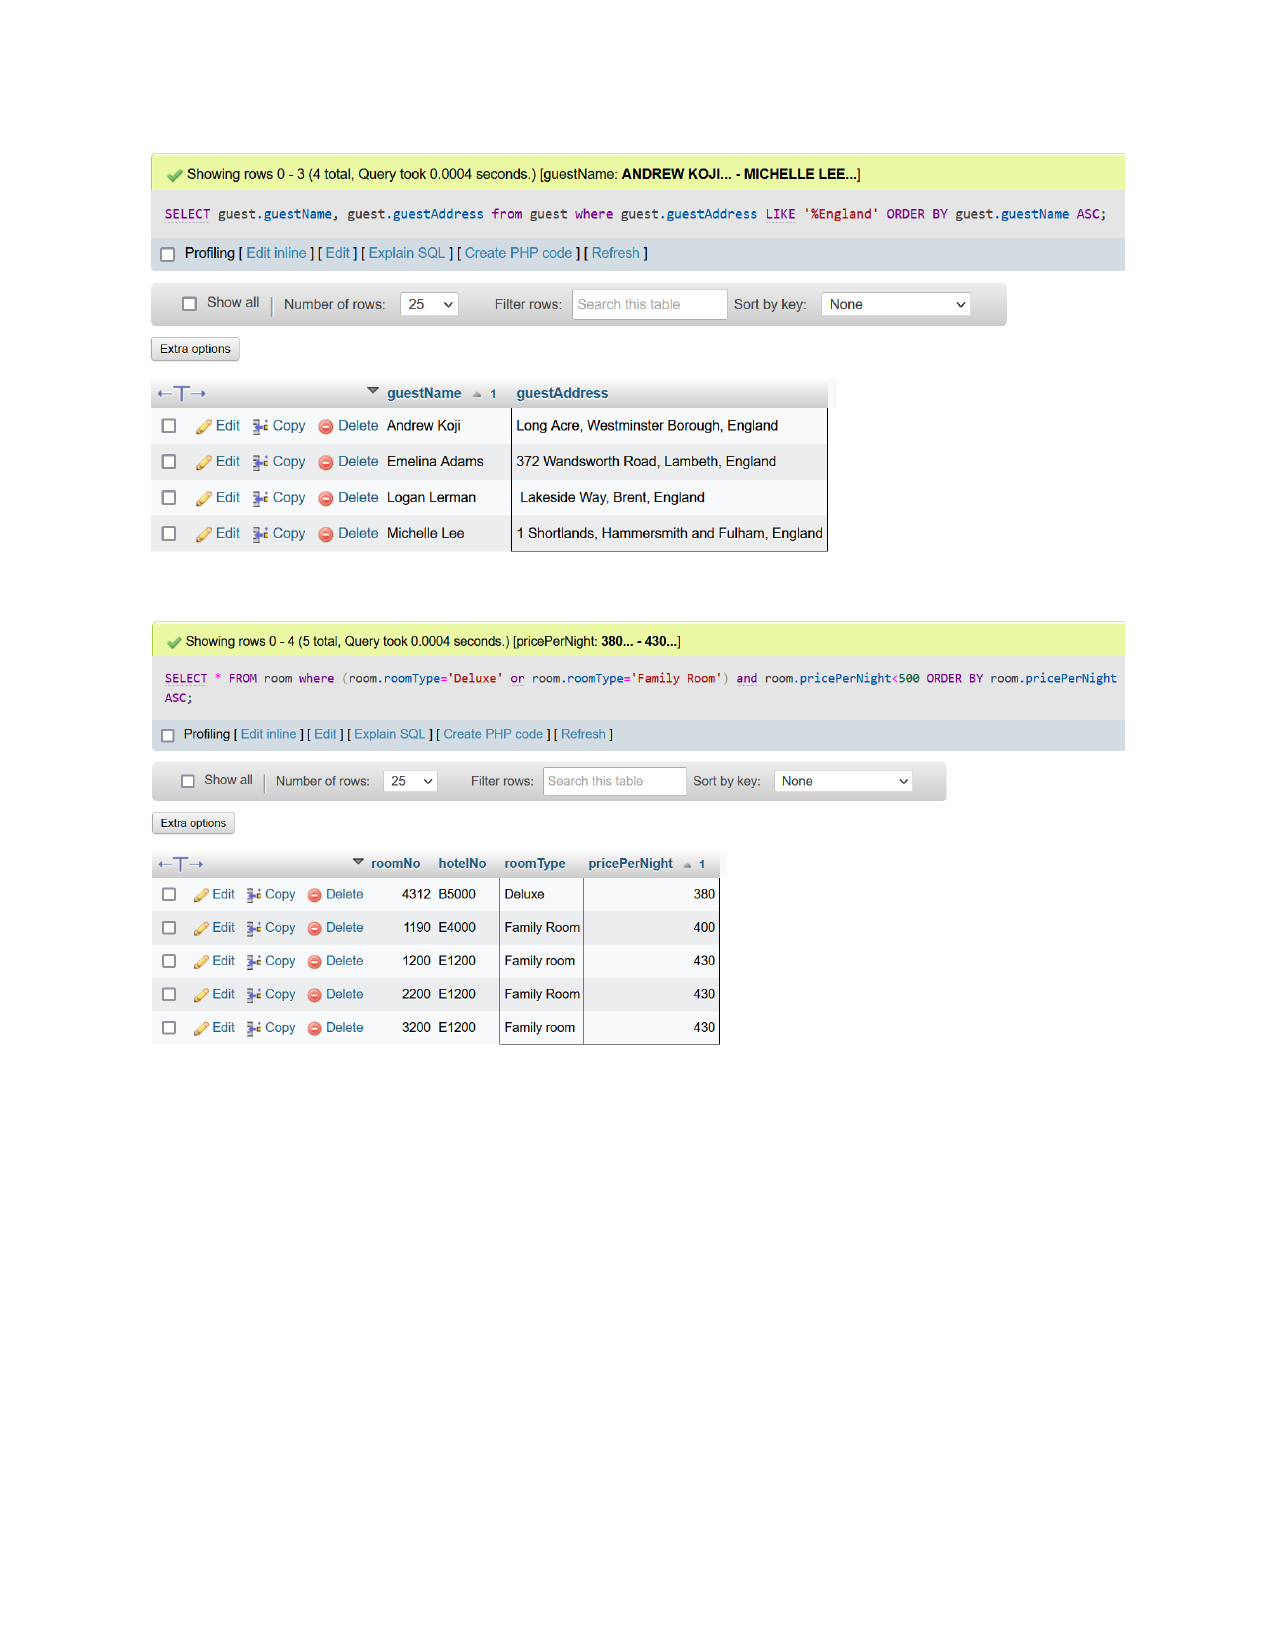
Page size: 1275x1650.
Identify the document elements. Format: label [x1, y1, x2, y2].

picture [150, 150, 1125, 554]
picture [150, 619, 1125, 1046]
